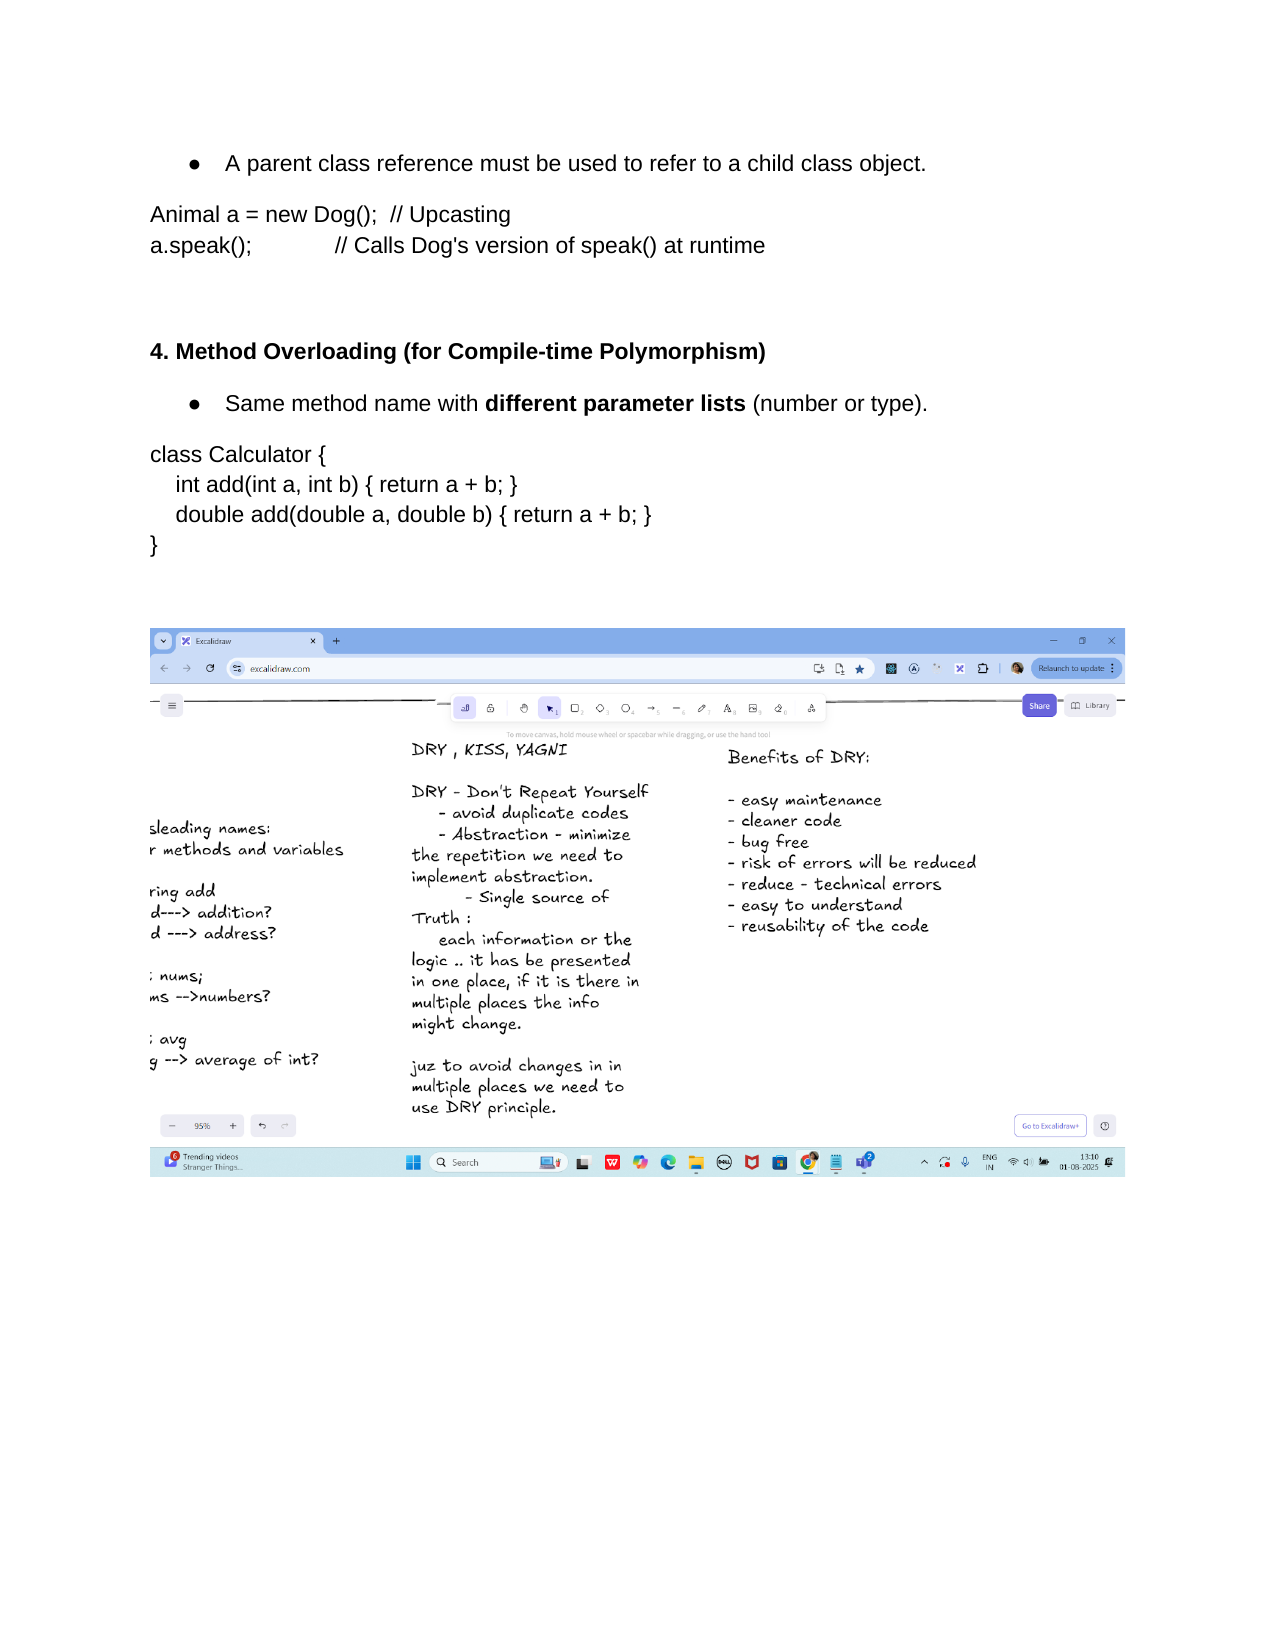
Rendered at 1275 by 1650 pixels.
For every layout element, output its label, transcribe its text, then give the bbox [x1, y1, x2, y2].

list A parent class reference must be used to refer to a child class object. [187, 150, 1125, 176]
list Same method name with different parameter lists (number or type). [187, 389, 1125, 416]
text Animal a = new Dog(); // Upcasting [150, 201, 1125, 228]
text a.speak(); // Calls Dog's version of speak() at runtime [150, 232, 1125, 258]
text } [150, 531, 1125, 558]
picture [150, 628, 1125, 1177]
text class Calculator { [150, 441, 1125, 467]
text double add(double a, double b) { return a + b; } [150, 501, 1125, 528]
subtitle 4. Method Overloading (for Compile-time Polymorphism) [150, 338, 1125, 364]
text int add(int a, int b) { return a + b; } [150, 471, 1125, 497]
